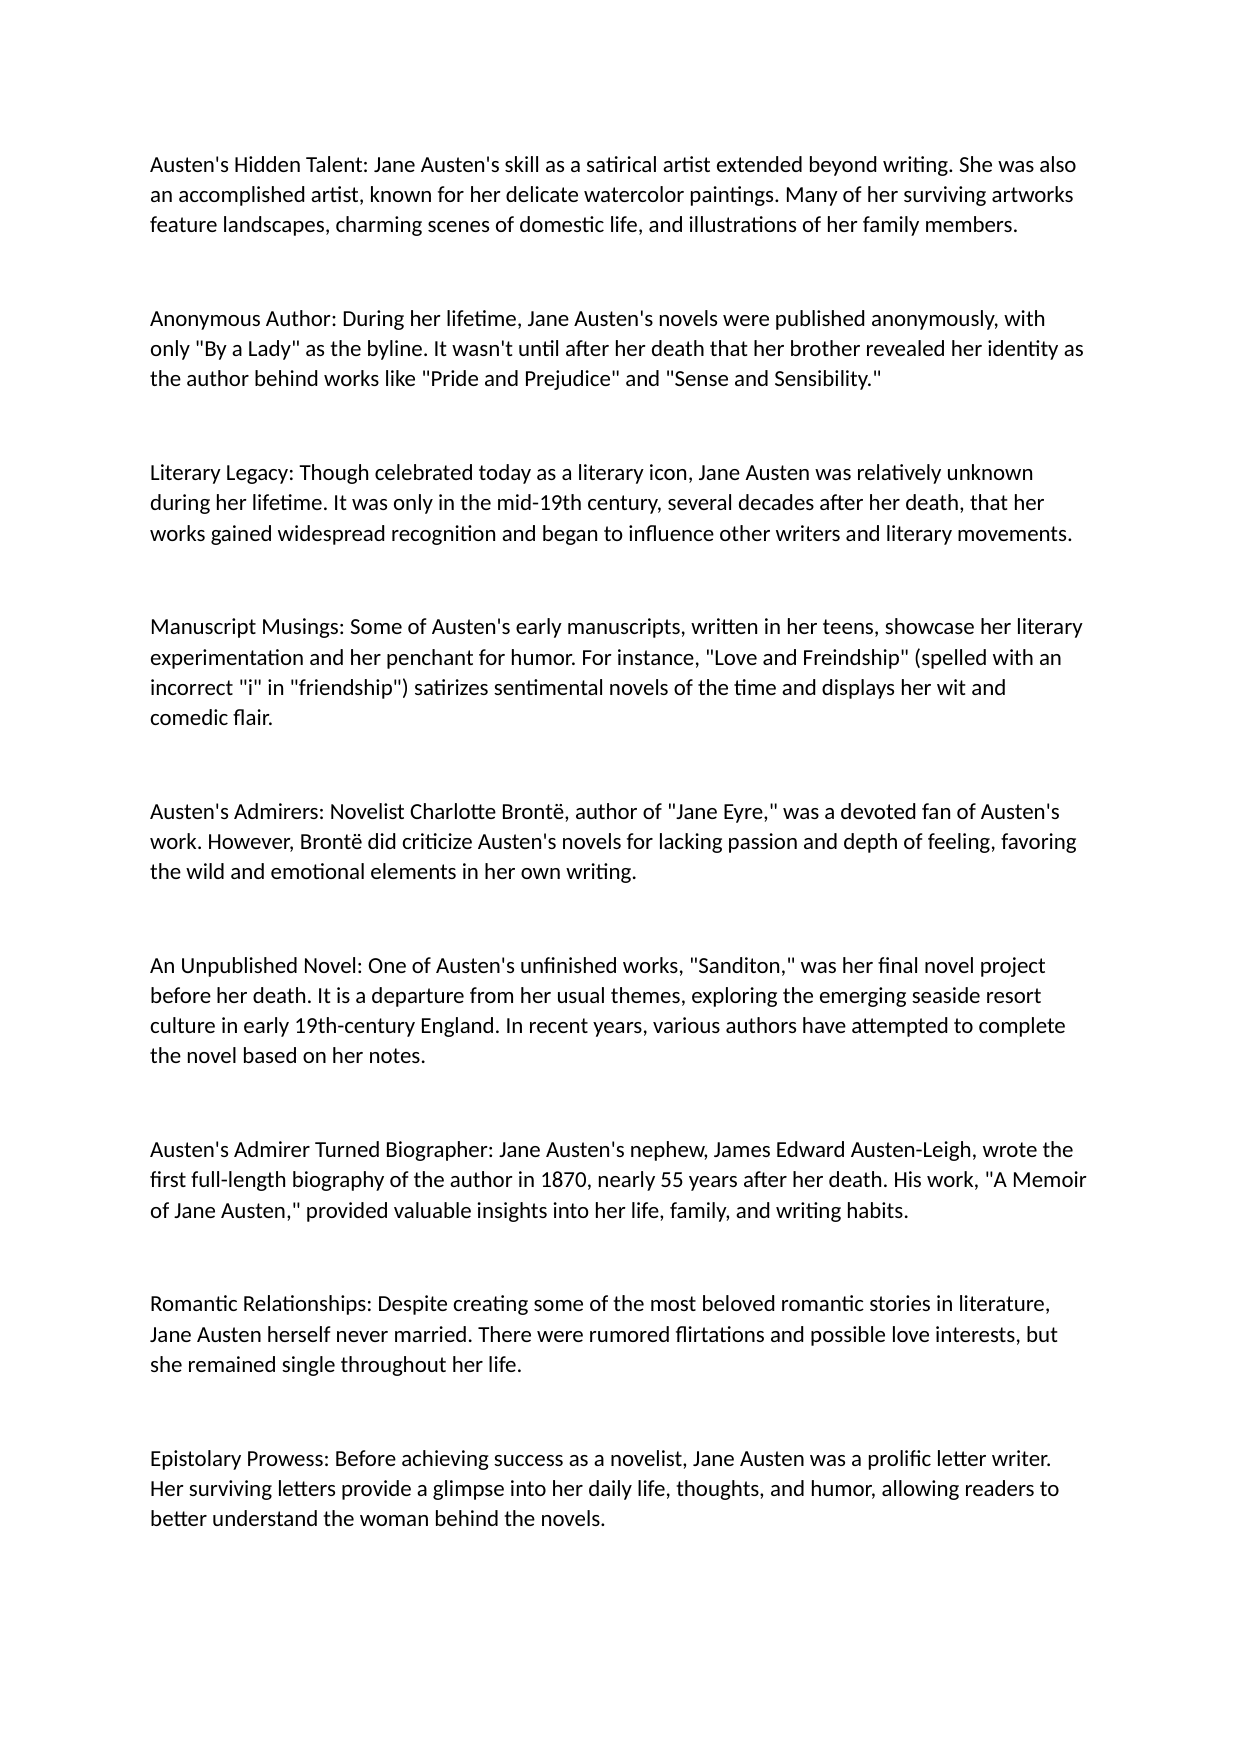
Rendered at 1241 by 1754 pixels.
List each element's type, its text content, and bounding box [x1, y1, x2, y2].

text Romantic Relationships: Despite creating some of the most beloved romantic stories in literature, Jane Austen herself never married. There were rumored flirtations and possible love interests, but she remained single throughout her life. [150, 1289, 1090, 1378]
text An Unpublished Novel: One of Austen's unfinished works, "Sanditon," was her final novel project before her death. It is a departure from her usual themes, exploring the emerging seaside resort culture in early 19th-century England. In recent years, various authors have attempted to complete the novel based on her notes. [150, 951, 1090, 1070]
text Manuscript Musings: Some of Austen's early manuscripts, written in her teens, showcase her literary experimentation and her penchant for humor. For instance, "Love and Freindship" (spelled with an incorrect "i" in "friendship") satirizes sentimental novels of the time and displays her wit and comedic flair. [150, 612, 1090, 731]
text Austen's Admirers: Novelist Charlotte Brontë, author of "Jane Eyre," was a devoted fan of Austen's work. However, Brontë did criticize Austen's novels for lacking passion and depth of feeling, favoring the wild and emotional elements in her own writing. [150, 797, 1090, 885]
text Anonymous Author: During her lifetime, Jane Austen's novels were published anonymously, with only "By a Lady" as the byline. It wasn't until after her death that her brother revealed her identity as the author behind works like "Pride and Prejudice" and "Sense and Sensibility." [150, 304, 1090, 393]
text Epistolary Prowess: Before achieving success as a novelist, Jane Austen was a prolific letter writer. Her surviving letters provide a glimpse into her daily life, thoughts, and humor, allowing readers to better understand the woman behind the novels. [150, 1444, 1090, 1532]
text Literary Legacy: Though celebrated today as a literary icon, Jane Austen was relatively unknown during her lifetime. It was only in the mid-19th century, several decades after her death, that her works gained widespread recognition and began to influence other writers and literary movements. [150, 458, 1090, 547]
text Austen's Admirer Turned Biographer: Jane Austen's nephew, James Edward Austen-Leigh, wrote the first full-length biography of the author in 1870, nearly 55 years after her death. His work, "A Memoir of Jane Austen," provided valuable insights into her life, family, and writing habits. [150, 1135, 1090, 1224]
text Austen's Hidden Talent: Jane Austen's skill as a satirical artist extended beyond writing. She was also an accomplished artist, known for her delicate watercolor paintings. Many of her surviving artworks feature landscapes, charming scenes of domestic life, and illustrations of her family members. [150, 150, 1090, 238]
